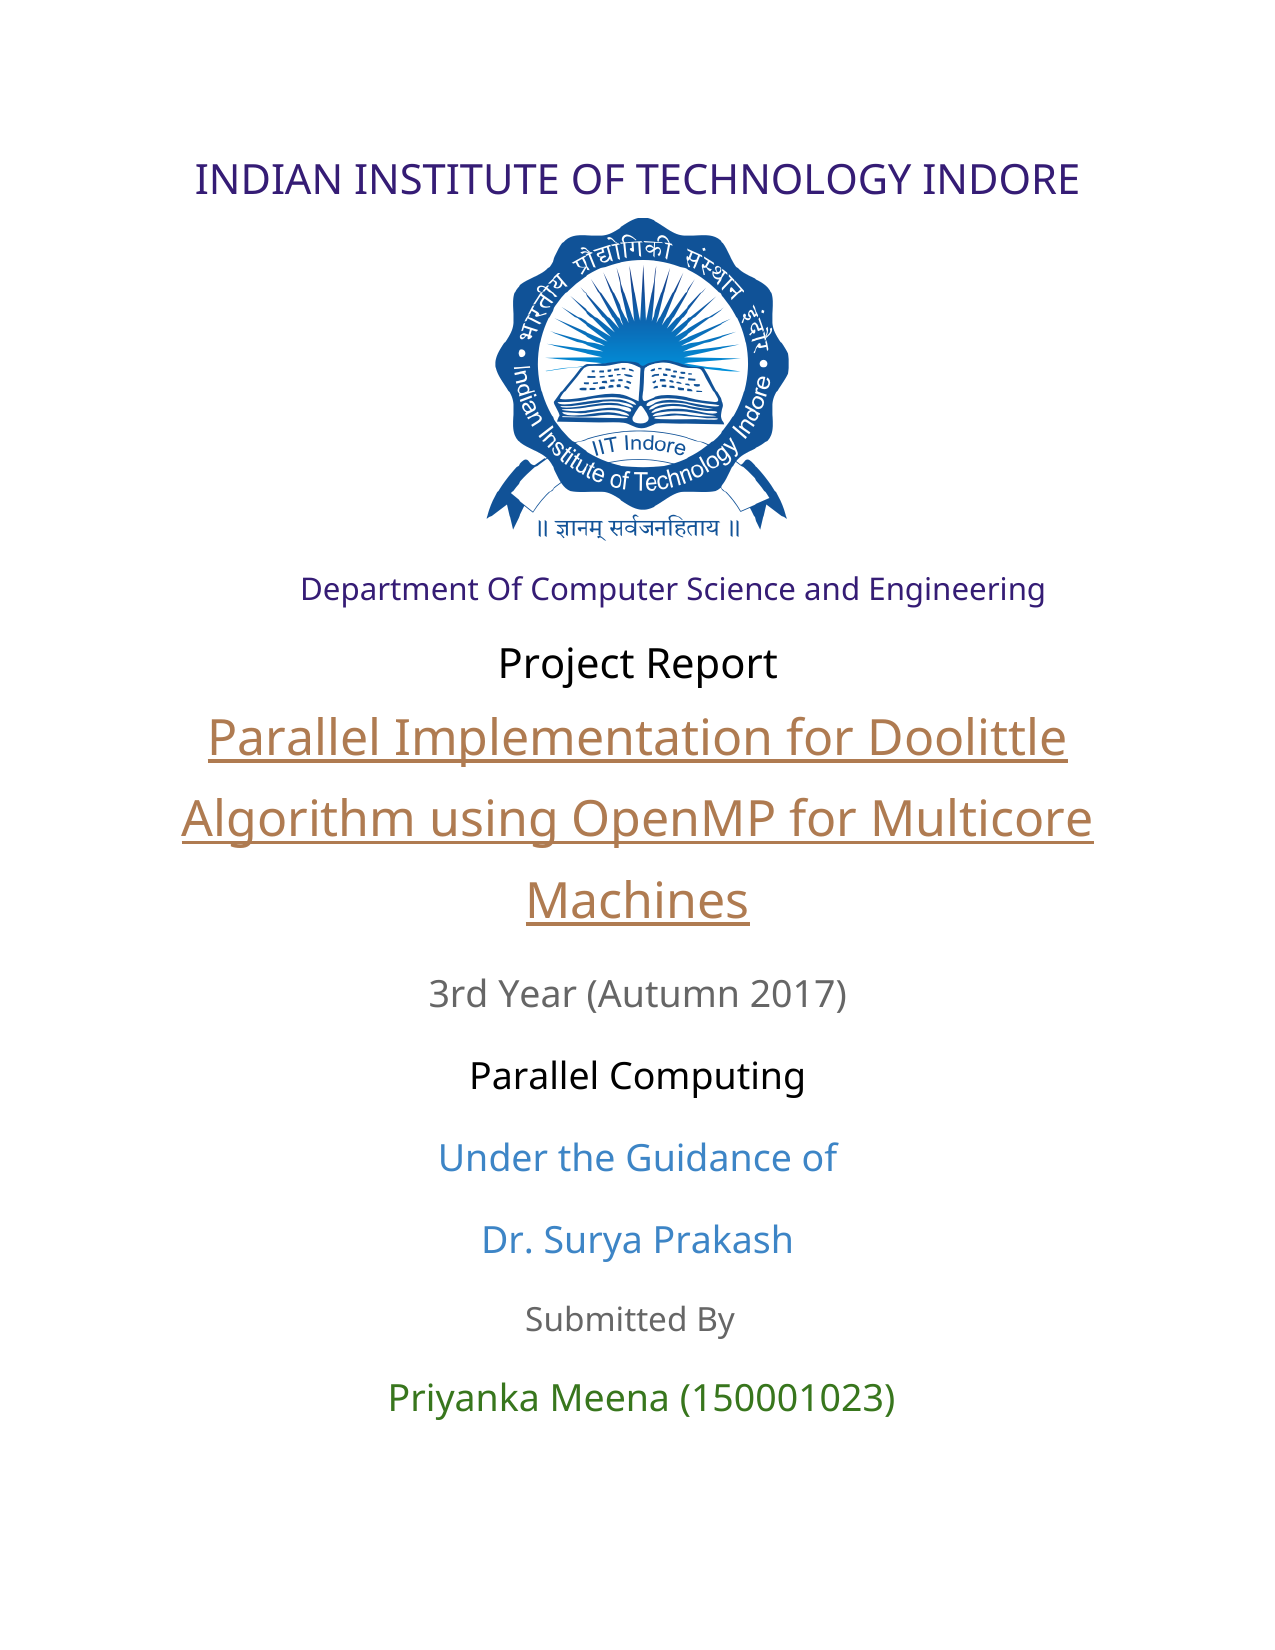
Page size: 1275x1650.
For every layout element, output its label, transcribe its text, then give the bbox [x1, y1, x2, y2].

text Project Report [150, 633, 1125, 690]
text INDIAN INSTITUTE OF TECHNOLOGY INDORE [150, 150, 1125, 207]
text Under the Guidance of [150, 1132, 1125, 1183]
text Priyanka Meena (150001023) [225, 1371, 1125, 1422]
text Submitted By [450, 1296, 1125, 1341]
text Parallel Computing [150, 1049, 1125, 1101]
text Dr. Surya Prakash [150, 1214, 1125, 1265]
text 3rd Year (Autumn 2017) [150, 967, 1125, 1018]
text Department Of Computer Science and Engineering [225, 567, 1125, 610]
text Parallel Implementation for Doolittle Algorithm using OpenMP for Multicore Machines [150, 702, 1125, 933]
picture [486, 218, 789, 541]
